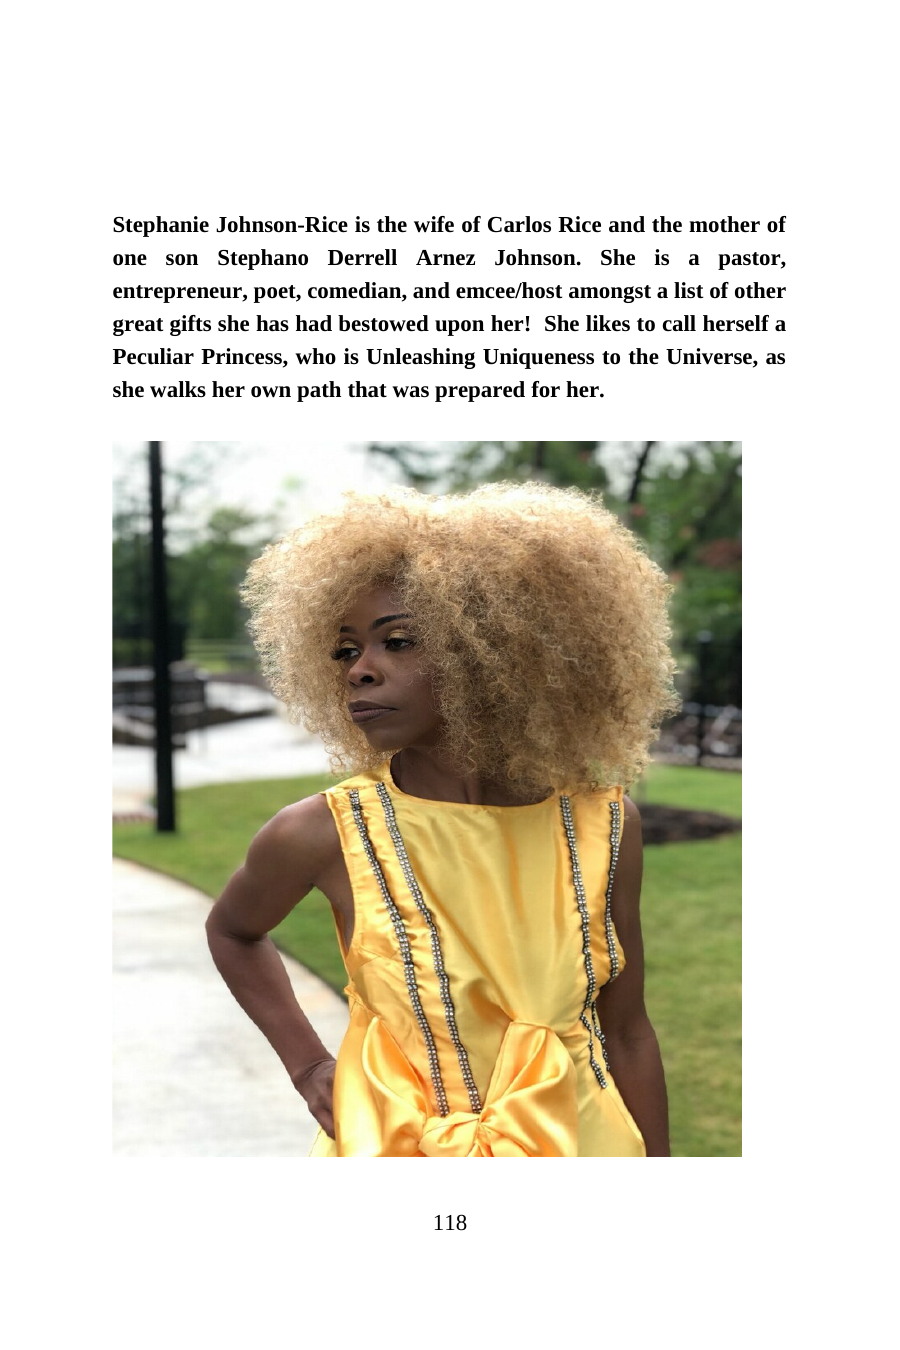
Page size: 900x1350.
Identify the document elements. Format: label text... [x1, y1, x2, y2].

picture [112, 441, 742, 1157]
text Stephanie Johnson-Rice is the wife of Carlos Rice and the mother of one son Stephano Derrell Arnez Johnson. She is a pastor, entrepreneur, poet, comedian, and emcee/host amongst a list of other great gifts she has had bestowed upon her! She likes to call herself a Peculiar Princess, who is Unleashing Uniqueness to the Universe, as she walks her own path that was prepared for her. [112, 211, 787, 402]
